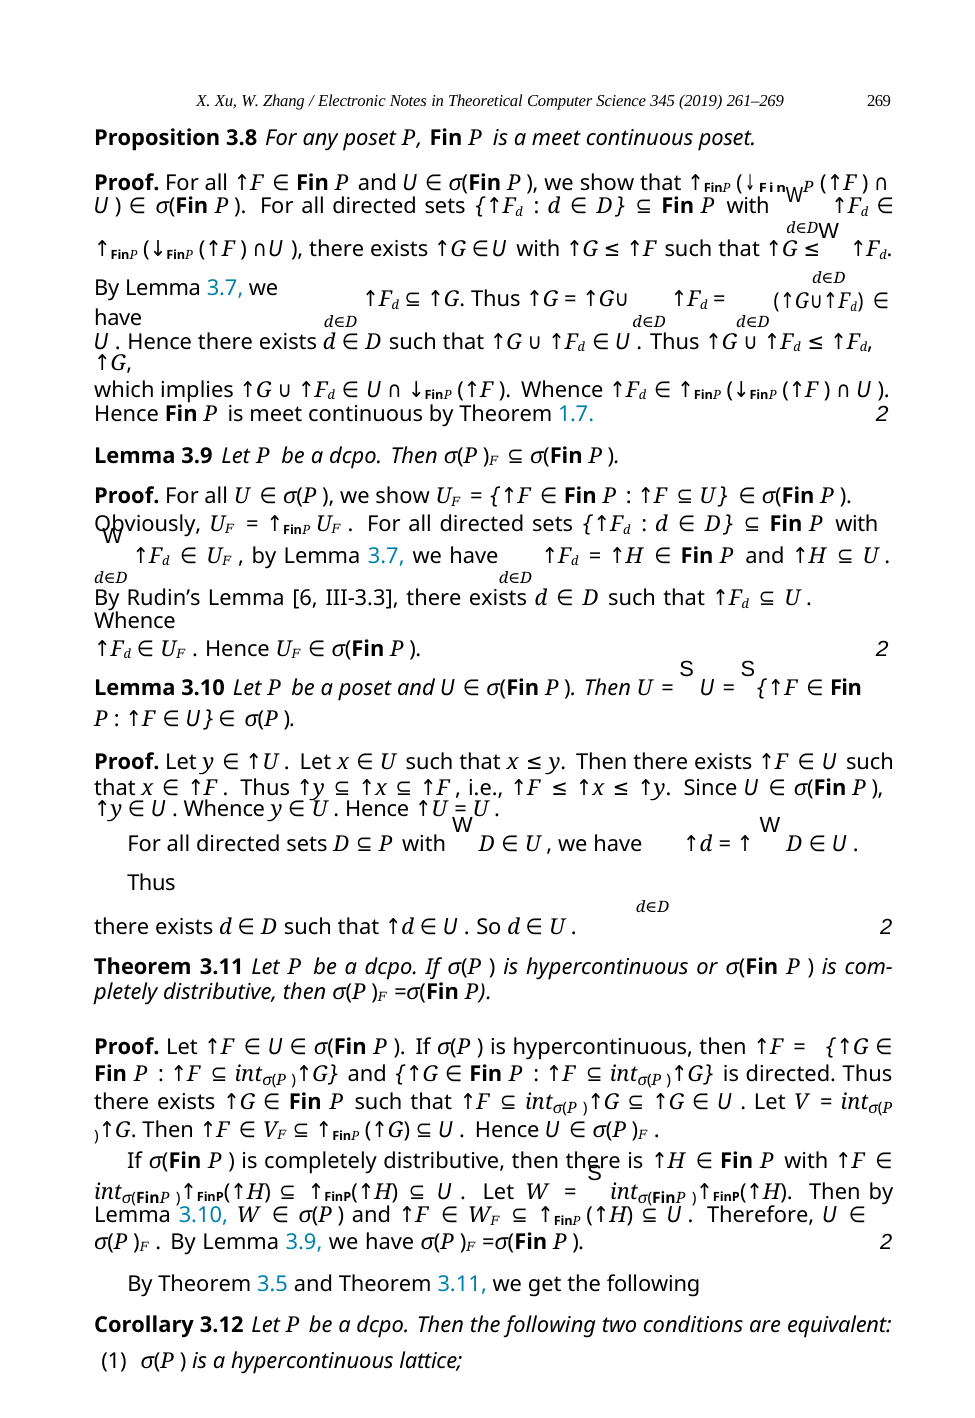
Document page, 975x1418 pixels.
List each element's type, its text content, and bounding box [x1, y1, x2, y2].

text (↑G∪↑Fd) ∈ [771, 286, 893, 314]
text d∈D [771, 272, 887, 286]
text Corollary 3.12 Let P be a dcpo. Then the following two conditions are equivalent: [94, 1308, 904, 1338]
text σ(P )F . By Lemma 3.9, we have σ(P )F =σ(Fin P ). 2 [94, 1229, 904, 1254]
subtitle By Rudin’s Lemma [6, III-3.3], there exists d ∈ D such that ↑Fd ⊆ U . Whence [94, 587, 904, 633]
text ↑Fd = [671, 283, 730, 313]
text P : ↑F ∈ U}∈ σ(P ). [94, 703, 904, 733]
text Proof. For all U ∈ σ(P ), we show UF = {↑F ∈ Fin P : ↑F ⊆ U} ∈ σ(Fin P ). Obviously, UF = ↑FinP UF . For all directed sets {↑Fd : d ∈ D} ⊆ Fin P with [94, 482, 904, 537]
text which implies ↑G ∪ ↑Fd ∈ U ∩ ↓FinP (↑F ). Whence ↑Fd ∈ ↑FinP (↓FinP (↑F ) ∩ U ). Hence Fin P is meet continuous by Theorem 1.7. 2 [94, 376, 893, 428]
text ↑y ∈ U . Whence y ∈ U . Hence ↑U = U . [94, 801, 904, 820]
text d∈D [324, 313, 358, 332]
subtitle By Theorem 3.5 and Theorem 3.11, we get the following [127, 1267, 904, 1297]
list σ(P ) is a hypercontinuous lattice; [101, 1346, 904, 1375]
text d∈DW [71, 218, 839, 238]
text Lemma 3.9 Let P be a dcpo. Then σ(P )F ⊆ σ(Fin P ). [94, 440, 904, 470]
text d∈D [71, 898, 669, 916]
text there exists d ∈ D such that ↑d ∈ U . So d ∈ U . 2 [94, 916, 904, 939]
text ↑Fd ∈ UF . Hence UF ∈ σ(Fin P ). 2 [94, 633, 904, 662]
text For all directed sets D ⊆ P with W D ∈ U , we have ↑d = ↑ W D ∈ U . Thus [127, 820, 904, 898]
subtitle By Lemma 3.7, we have [94, 272, 318, 332]
text Proof. For all ↑F ∈ Fin P and U ∈ σ(Fin P ), we show that ↑FinP (↓FinWP (↑F ) ∩ [94, 169, 904, 195]
text Proof. Let y ∈ ↑U . Let x ∈ U such that x ≤ y. Then there exists ↑F ∈ U such that x ∈ ↑F . Thus ↑y ⊆ ↑x ⊆ ↑F , i.e., ↑F ≤ ↑x ≤ ↑y. Since U ∈ σ(Fin P ), [94, 749, 904, 801]
text Proposition 3.8 For any poset P, Fin P is a meet continuous poset. [94, 121, 904, 151]
text W ↑Fd ∈ UF , by Lemma 3.7, we have ↑Fd = ↑H ∈ Fin P and ↑H ⊆ U . [102, 537, 904, 569]
text U . Hence there exists d ∈ D such that ↑G ∪ ↑Fd ∈ U . Thus ↑G ∪ ↑Fd ≤ ↑Fd, ↑G, [94, 332, 904, 375]
text Proof. Let ↑F ∈ U ∈ σ(Fin P ). If σ(P ) is hypercontinuous, then ↑F = {↑G ∈ Fin P : ↑F ⊆ intσ(P )↑G} and {↑G ∈ Fin P : ↑F ⊆ intσ(P )↑G} is directed. Thus there exists ↑G ∈ Fin P such that ↑F ⊆ intσ(P )↑G ⊆ ↑G ∈ U . Let V = intσ(P )↑G. Then ↑F ∈ VF ⊆ ↑FinP (↑G) ⊆ U . Hence U ∈ σ(P )F . [94, 1023, 893, 1146]
text Theorem 3.11 Let P be a dcpo. If σ(P ) is hypercontinuous or σ(Fin P ) is com- pletely distributive, then σ(P )F =σ(Fin P). [94, 953, 893, 1006]
text Lemma 3.10 Let P be a poset and U ∈ σ(Fin P ). Then U = S U = S{↑F ∈ Fin [94, 662, 904, 703]
text d∈D d∈D [94, 569, 904, 587]
text U ) ∈ σ(Fin P ). For all directed sets {↑Fd : d ∈ D} ⊆ Fin P with ↑Fd ∈ [94, 195, 904, 218]
text d∈D [632, 313, 666, 332]
text ↑Fd ⊆ ↑G. Thus ↑G = ↑G∪ [362, 283, 631, 313]
text If σ(Fin P ) is completely distributive, then there is ↑H ∈ Fin P with ↑F ∈ intσ(FinP )↑FinP(↑H) ⊆ ↑FinP(↑H) ⊆ U . Let W = S intσ(FinP )↑FinP(↑H). Then by Lemma 3.10, W ∈ σ(P ) and ↑F ∈ WF ⊆ ↑FinP (↑H) ⊆ U . Therefore, U ∈ [94, 1151, 893, 1229]
text ↑FinP (↓FinP (↑F ) ∩U ), there exists ↑G ∈U with ↑G ≤ ↑F such that ↑G ≤ ↑Fd. [94, 238, 904, 261]
text d∈D [736, 313, 770, 332]
